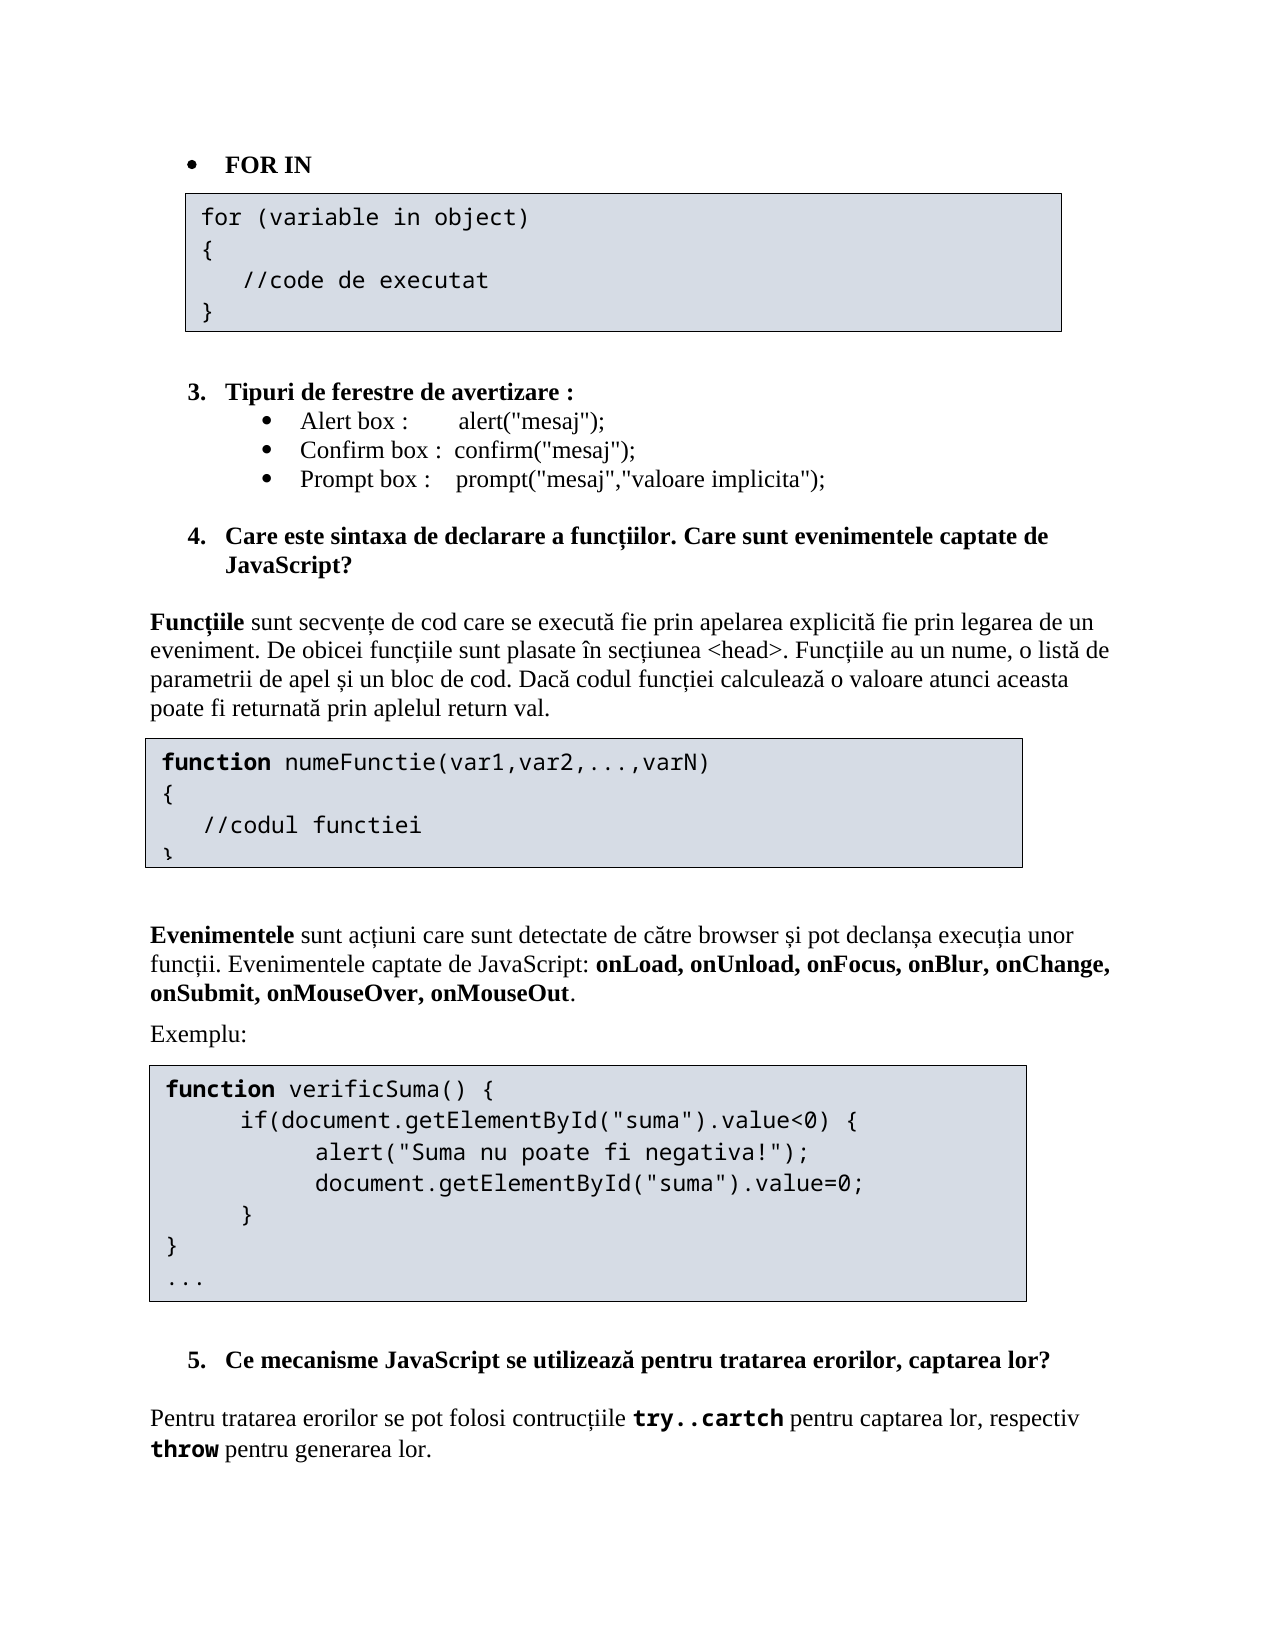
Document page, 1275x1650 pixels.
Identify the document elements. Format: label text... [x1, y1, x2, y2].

text Exemplu: [150, 1019, 1125, 1048]
text Pentru tratarea erorilor se pot folosi contrucțiile try..cartch pentru captarea lor, respectiv throw pentru generarea lor. [150, 1402, 1125, 1464]
list Alert box : alert("mesaj"); [262, 406, 1125, 435]
list Prompt box : prompt("mesaj","valoare implicita"); [262, 464, 1125, 492]
list FOR IN [187, 150, 1125, 179]
text Funcțiile sunt secvențe de cod care se execută fie prin apelarea explicită fie prin legarea de un eveniment. De obicei funcțiile sunt plasate în secțiunea <head>. Funcțiile au un nume, o listă de parametrii de apel și un bloc de cod. Dacă codul funcției calculează o valoare atunci aceasta poate fi returnată prin aplelul return val. [150, 607, 1125, 722]
list Tipuri de ferestre de avertizare : [187, 377, 1125, 406]
list Care este sintaxa de declarare a funcțiilor. Care sunt evenimentele captate de JavaScript? [187, 521, 1125, 579]
text Evenimentele sunt acțiuni care sunt detectate de către browser și pot declanșa execuția unor funcții. Evenimentele captate de JavaScript: onLoad, onUnload, onFocus, onBlur, onChange, onSubmit, onMouseOver, onMouseOut. [150, 921, 1125, 1007]
list Confirm box : confirm("mesaj"); [262, 435, 1125, 464]
list Ce mecanisme JavaScript se utilizează pentru tratarea erorilor, captarea lor? [187, 1345, 1125, 1374]
